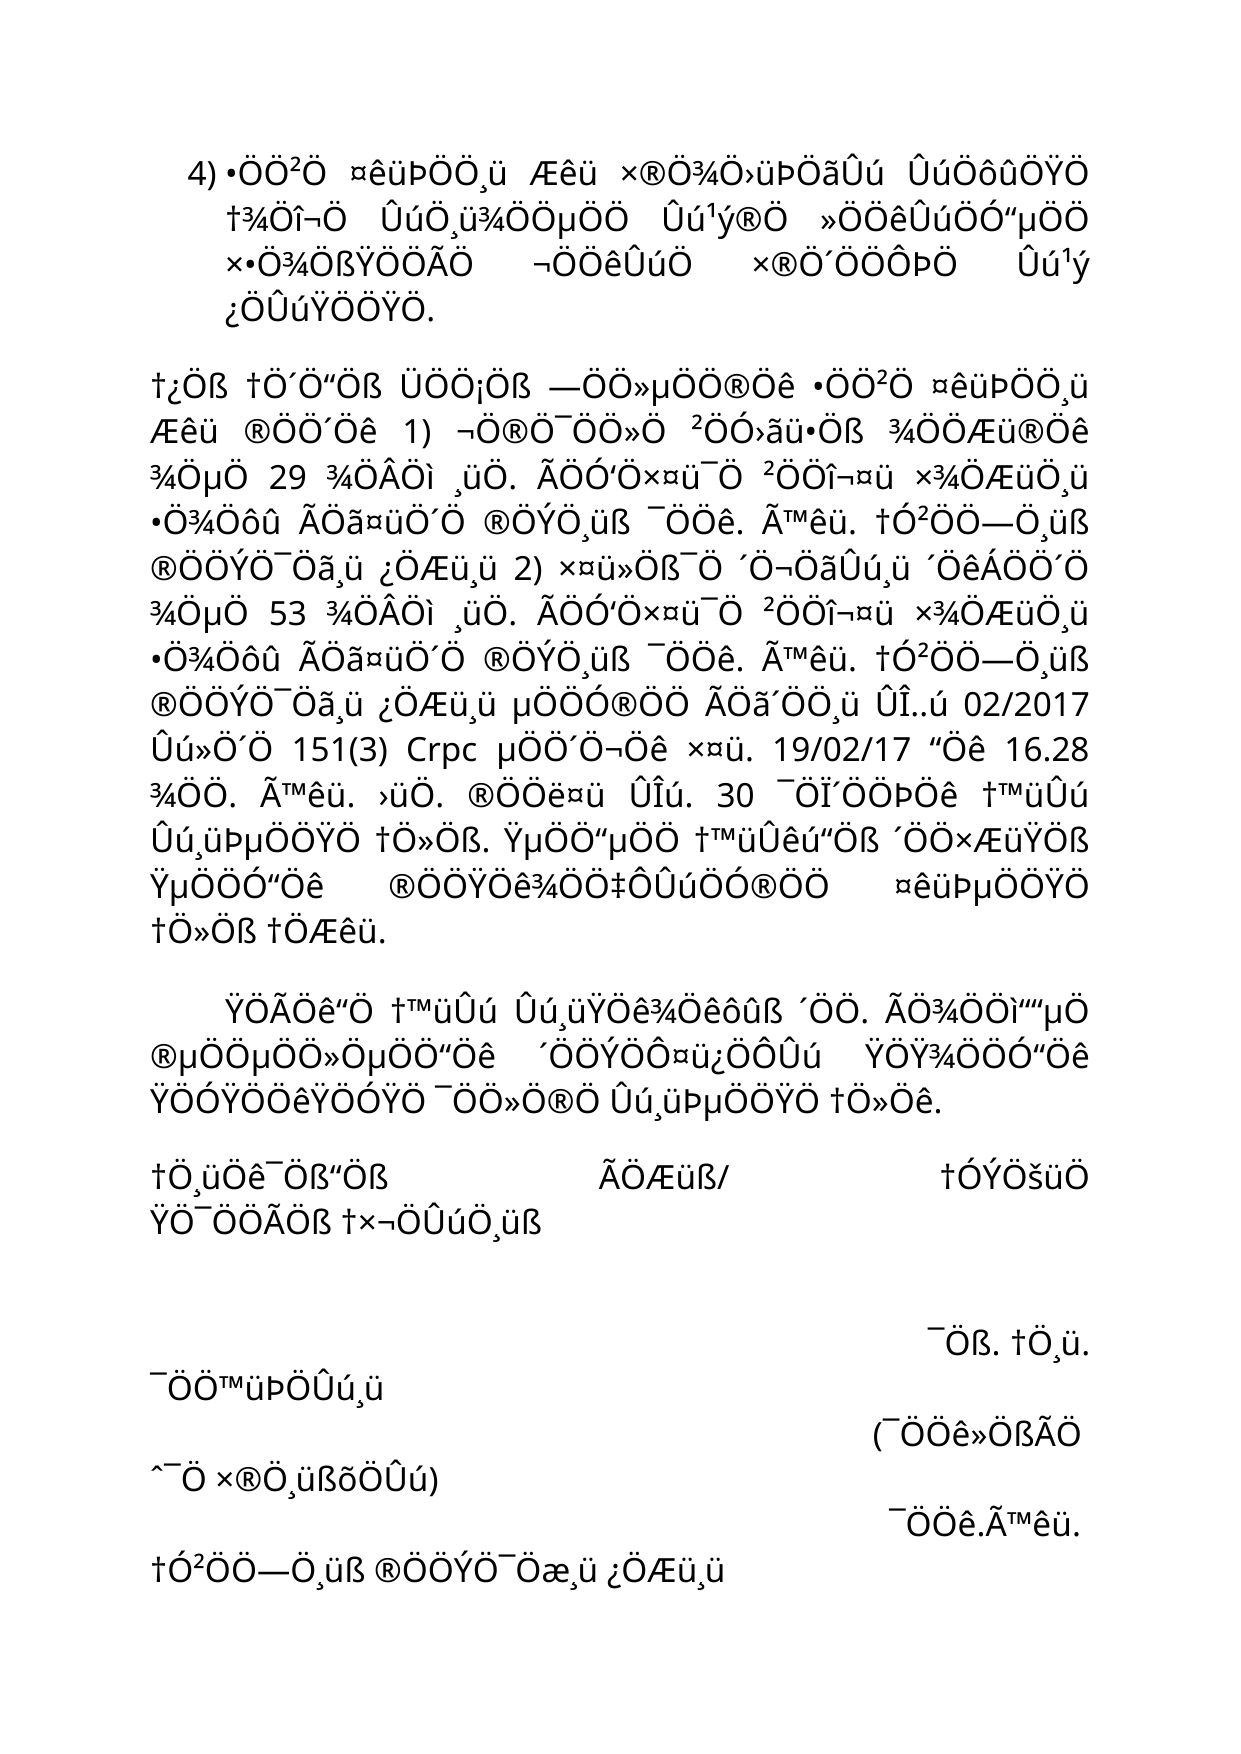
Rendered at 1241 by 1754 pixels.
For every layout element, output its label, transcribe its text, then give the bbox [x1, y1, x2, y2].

text ¯ÖÖê.Ã™êü. †Ó²ÖÖ—Ö¸üß ®ÖÖÝÖ¯Öæ¸ü ¿ÖÆü¸ü [150, 1501, 1090, 1592]
text (¯ÖÖê»ÖßÃÖ ˆ¯Ö ×®Ö¸üßõÖÛú) [150, 1410, 1090, 1501]
text †Ö¸üÖê¯Öß“Öß ÃÖÆüß/ †ÓÝÖšüÖ ŸÖ¯ÖÖÃÖß †×¬ÖÛúÖ¸üß [150, 1153, 1090, 1244]
text ŸÖÃÖê“Ö †™üÛú Ûú¸üŸÖê¾Öêôûß ´ÖÖ. ÃÖ¾ÖÖì““µÖ ®µÖÖµÖÖ»ÖµÖÖ“Öê ´ÖÖÝÖÔ¤ü¿ÖÔÛú ŸÖŸ¾ÖÖÓ“Öê ŸÖÓŸÖÖêŸÖÓŸÖ ¯ÖÖ»Ö®Ö Ûú¸üÞµÖÖŸÖ †Ö»Öê. [150, 987, 1090, 1124]
text †¿Öß †Ö´Ö“Öß ÜÖÖ¡Öß —ÖÖ»µÖÖ®Öê •ÖÖ²Ö ¤êüÞÖÖ¸ü Æêü ®ÖÖ´Öê 1) ¬Ö®Ö¯ÖÖ»Ö ²ÖÓ›ãü•Öß ¾ÖÖÆü®Öê ¾ÖµÖ 29 ¾ÖÂÖì ¸üÖ. ÃÖÓ‘Ö×¤ü¯Ö ²ÖÖî¬¤ü ×¾ÖÆüÖ¸ü •Ö¾Öôû ÃÖã¤üÖ´Ö ®ÖÝÖ¸üß ¯ÖÖê. Ã™êü. †Ó²ÖÖ—Ö¸üß ®ÖÖÝÖ¯Öã¸ü ¿ÖÆü¸ü 2) ×¤ü»Öß¯Ö ´Ö¬ÖãÛú¸ü ´ÖêÁÖÖ´Ö ¾ÖµÖ 53 ¾ÖÂÖì ¸üÖ. ÃÖÓ‘Ö×¤ü¯Ö ²ÖÖî¬¤ü ×¾ÖÆüÖ¸ü •Ö¾Öôû ÃÖã¤üÖ´Ö ®ÖÝÖ¸üß ¯ÖÖê. Ã™êü. †Ó²ÖÖ—Ö¸üß ®ÖÖÝÖ¯Öã¸ü ¿ÖÆü¸ü µÖÖÓ®ÖÖ ÃÖã´ÖÖ¸ü ÛÎ..ú 02/2017 Ûú»Ö´Ö 151(3) Crpc µÖÖ´Ö¬Öê ×¤ü. 19/02/17 “Öê 16.28 ¾ÖÖ. Ã™êü. ›üÖ. ®ÖÖë¤ü ÛÎú. 30 ¯ÖÏ´ÖÖÞÖê †™üÛú Ûú¸üÞµÖÖŸÖ †Ö»Öß. ŸµÖÖ“µÖÖ †™üÛêú“Öß ´ÖÖ×ÆüŸÖß ŸµÖÖÓ“Öê ®ÖÖŸÖê¾ÖÖ‡ÔÛúÖÓ®ÖÖ ¤êüÞµÖÖŸÖ †Ö»Öß †ÖÆêü. [150, 363, 1090, 953]
list •ÖÖ²Ö ¤êüÞÖÖ¸ü Æêü ×®Ö¾Ö›üÞÖãÛú ÛúÖôûÖŸÖ †¾Öî¬Ö ÛúÖ¸ü¾ÖÖµÖÖ Ûú¹ý®Ö »ÖÖêÛúÖÓ“µÖÖ ×•Ö¾ÖßŸÖÖÃÖ ¬ÖÖêÛúÖ ×®Ö´ÖÖÔÞÖ Ûú¹ý ¿ÖÛúŸÖÖŸÖ. [187, 150, 1090, 332]
text ¯Öß. †Ö¸ü. ¯ÖÖ™üÞÖÛú¸ü [150, 1319, 1090, 1410]
